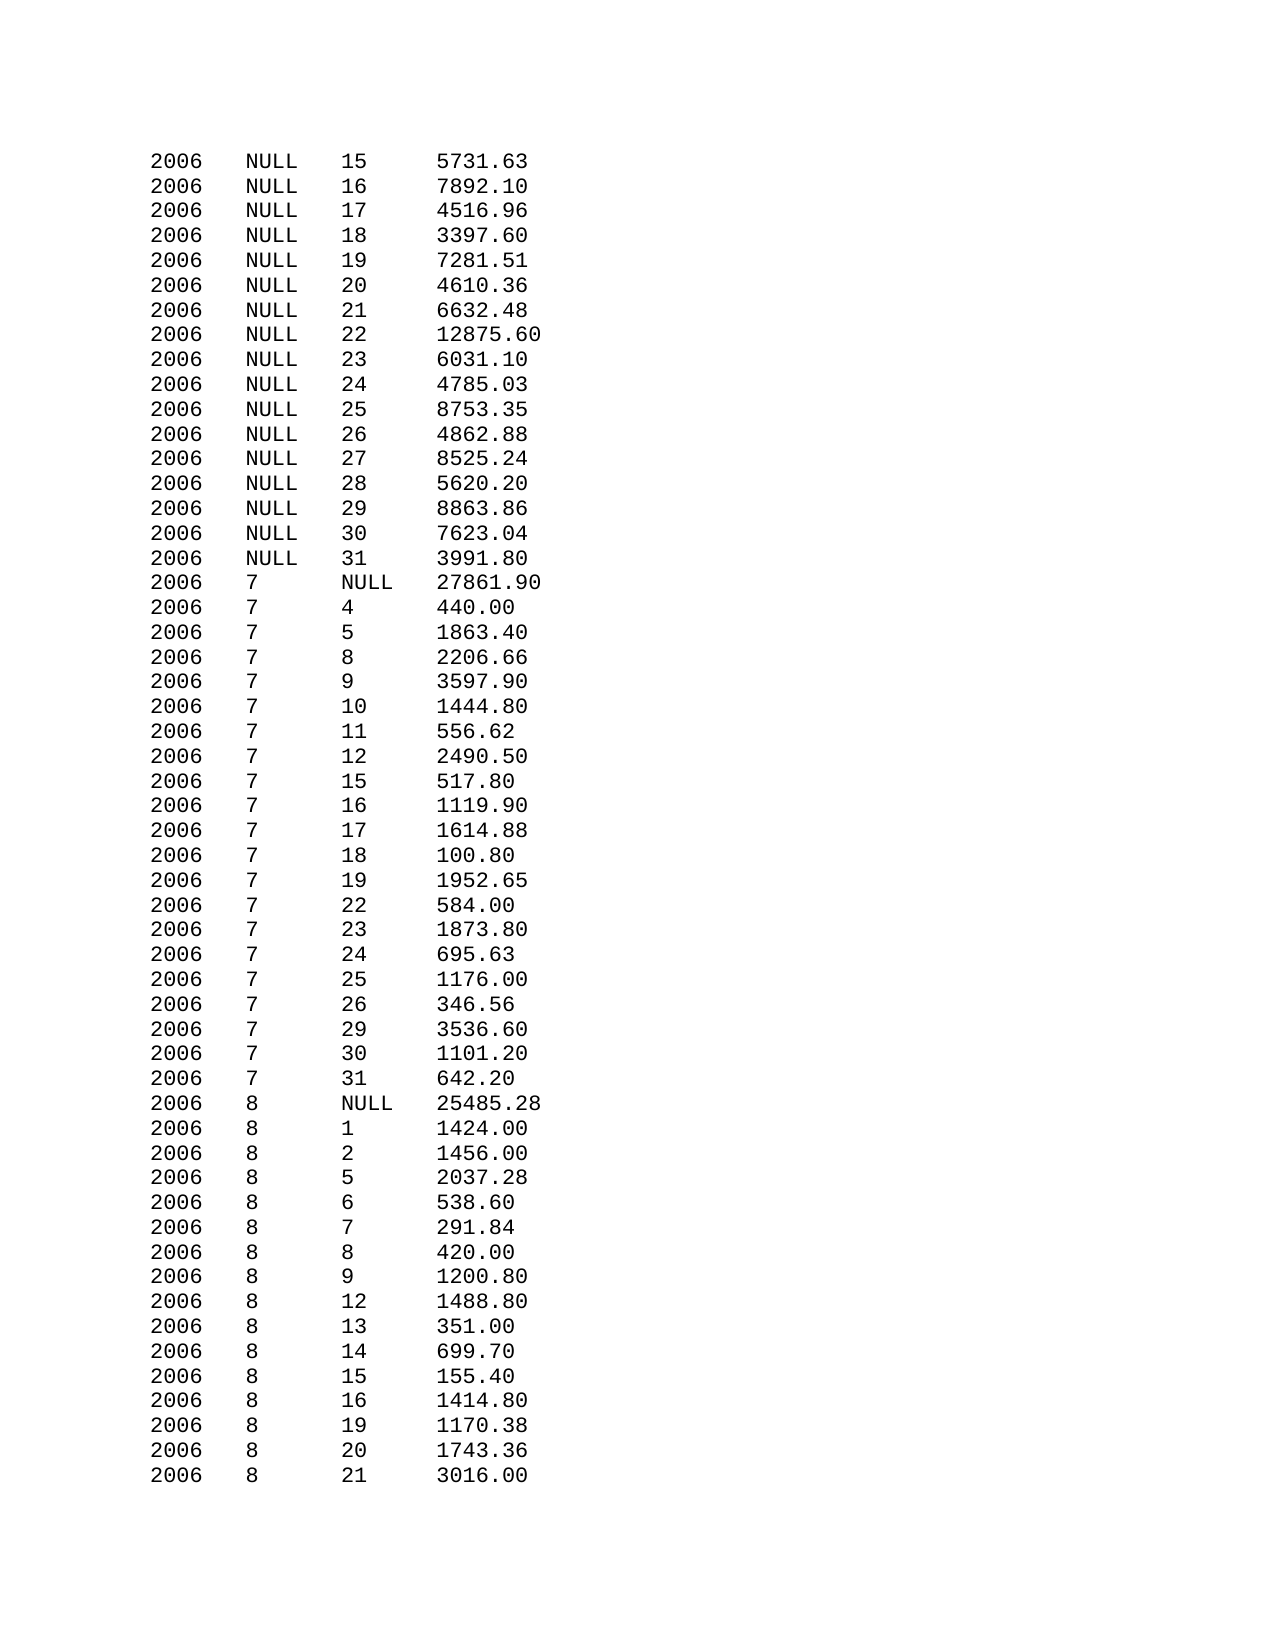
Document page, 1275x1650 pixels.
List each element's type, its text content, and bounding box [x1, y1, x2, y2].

text 2006 8 2 1456.00 [150, 1142, 1125, 1166]
text 2006 8 1 1424.00 [150, 1117, 1125, 1142]
text 2006 8 20 1743.36 [150, 1439, 1125, 1464]
text 2006 NULL 30 7623.04 [150, 522, 1125, 547]
text 2006 8 15 155.40 [150, 1365, 1125, 1389]
text 2006 7 15 517.80 [150, 770, 1125, 794]
text 2006 7 5 1863.40 [150, 621, 1125, 646]
text 2006 7 12 2490.50 [150, 745, 1125, 770]
text 2006 NULL 23 6031.10 [150, 348, 1125, 373]
text 2006 7 22 584.00 [150, 894, 1125, 918]
text 2006 8 21 3016.00 [150, 1464, 1125, 1489]
text 2006 8 NULL 25485.28 [150, 1092, 1125, 1117]
text 2006 8 14 699.70 [150, 1340, 1125, 1365]
text 2006 7 18 100.80 [150, 844, 1125, 869]
text 2006 8 6 538.60 [150, 1191, 1125, 1216]
text 2006 NULL 18 3397.60 [150, 224, 1125, 249]
text 2006 8 16 1414.80 [150, 1389, 1125, 1414]
text 2006 7 24 695.63 [150, 943, 1125, 968]
text 2006 7 10 1444.80 [150, 695, 1125, 720]
text 2006 7 19 1952.65 [150, 869, 1125, 894]
text 2006 NULL 17 4516.96 [150, 199, 1125, 224]
text 2006 8 7 291.84 [150, 1216, 1125, 1241]
text 2006 7 4 440.00 [150, 596, 1125, 621]
text 2006 NULL 20 4610.36 [150, 274, 1125, 299]
text 2006 8 9 1200.80 [150, 1266, 1125, 1290]
text 2006 NULL 24 4785.03 [150, 373, 1125, 398]
text 2006 NULL 19 7281.51 [150, 249, 1125, 274]
text 2006 NULL 21 6632.48 [150, 299, 1125, 323]
text 2006 8 19 1170.38 [150, 1414, 1125, 1439]
text 2006 7 NULL 27861.90 [150, 571, 1125, 596]
text 2006 7 9 3597.90 [150, 671, 1125, 695]
text 2006 NULL 31 3991.80 [150, 547, 1125, 571]
text 2006 7 16 1119.90 [150, 794, 1125, 819]
text 2006 7 25 1176.00 [150, 968, 1125, 993]
text 2006 8 5 2037.28 [150, 1166, 1125, 1191]
text 2006 NULL 16 7892.10 [150, 175, 1125, 199]
text 2006 8 8 420.00 [150, 1241, 1125, 1266]
text 2006 NULL 15 5731.63 [150, 150, 1125, 175]
text 2006 NULL 26 4862.88 [150, 423, 1125, 447]
text 2006 7 8 2206.66 [150, 646, 1125, 671]
text 2006 7 29 3536.60 [150, 1018, 1125, 1042]
text 2006 7 30 1101.20 [150, 1042, 1125, 1067]
text 2006 NULL 25 8753.35 [150, 398, 1125, 423]
text 2006 7 17 1614.88 [150, 819, 1125, 844]
text 2006 8 12 1488.80 [150, 1290, 1125, 1315]
text 2006 NULL 27 8525.24 [150, 447, 1125, 472]
text 2006 8 13 351.00 [150, 1315, 1125, 1340]
text 2006 NULL 29 8863.86 [150, 497, 1125, 522]
text 2006 NULL 28 5620.20 [150, 472, 1125, 497]
text 2006 7 23 1873.80 [150, 918, 1125, 943]
text 2006 7 11 556.62 [150, 720, 1125, 745]
text 2006 NULL 22 12875.60 [150, 323, 1125, 348]
text 2006 7 31 642.20 [150, 1067, 1125, 1092]
text 2006 7 26 346.56 [150, 993, 1125, 1018]
